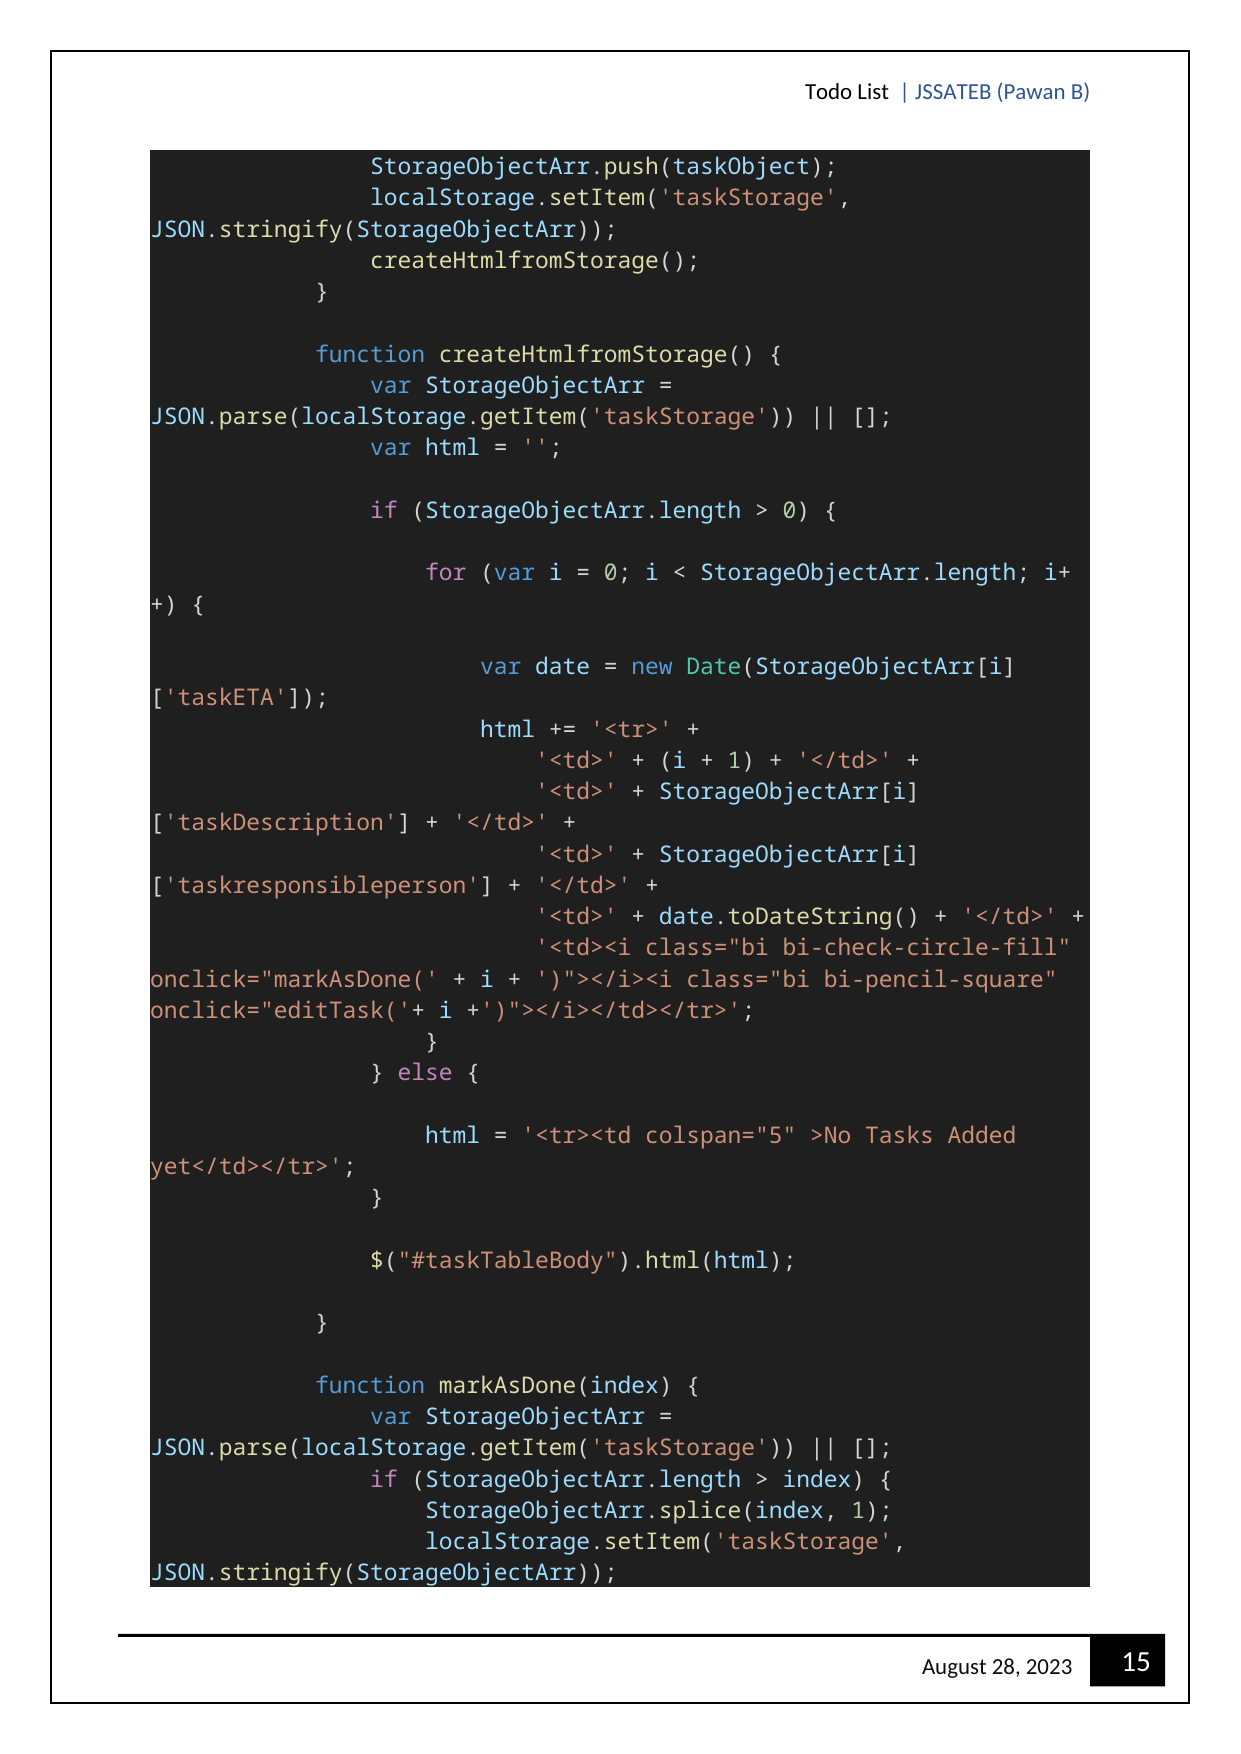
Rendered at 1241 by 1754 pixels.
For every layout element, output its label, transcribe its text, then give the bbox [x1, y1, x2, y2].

text '<td>' + (i + 1) + '</td>' + [150, 744, 1090, 775]
text '<td>' + date.toDateString() + '</td>' + [150, 900, 1090, 931]
text StorageObjectArr.push(taskObject); [150, 150, 1090, 181]
text for (var i = 0; i < StorageObjectArr.length; i++) { [150, 556, 1090, 619]
text StorageObjectArr.splice(index, 1); [150, 1494, 1090, 1525]
text if (StorageObjectArr.length > 0) { [150, 494, 1090, 525]
text localStorage.setItem('taskStorage', JSON.stringify(StorageObjectArr)); [150, 181, 1090, 244]
text var date = new Date(StorageObjectArr[i]['taskETA']); [150, 650, 1090, 712]
text html = '<tr><td colspan="5" >No Tasks Added yet</td></tr>'; [150, 1119, 1090, 1181]
text '<td>' + StorageObjectArr[i]['taskDescription'] + '</td>' + [150, 775, 1090, 837]
text } [150, 1306, 1090, 1337]
text function markAsDone(index) { [150, 1369, 1090, 1400]
text html += '<tr>' + [150, 712, 1090, 744]
text } else { [150, 1056, 1090, 1087]
text localStorage.setItem('taskStorage', JSON.stringify(StorageObjectArr)); [150, 1525, 1090, 1587]
text '<td>' + StorageObjectArr[i]['taskresponsibleperson'] + '</td>' + [150, 837, 1090, 900]
text createHtmlfromStorage(); [150, 244, 1090, 275]
text var StorageObjectArr = JSON.parse(localStorage.getItem('taskStorage')) || []; [150, 369, 1090, 431]
text '<td><i class="bi bi-check-circle-fill" onclick="markAsDone(' + i + ')"></i><i class="bi bi-pencil-square" onclick="editTask('+ i +')"></i></td></tr>'; [150, 931, 1090, 1025]
text $("#taskTableBody").html(html); [150, 1244, 1090, 1275]
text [150, 1400, 1090, 1462]
text } [150, 275, 1090, 306]
text } [150, 1181, 1090, 1212]
text var html = ''; [150, 431, 1090, 462]
text if (StorageObjectArr.length > index) { [150, 1462, 1090, 1494]
text function createHtmlfromStorage() { [150, 337, 1090, 369]
text } [150, 1025, 1090, 1056]
